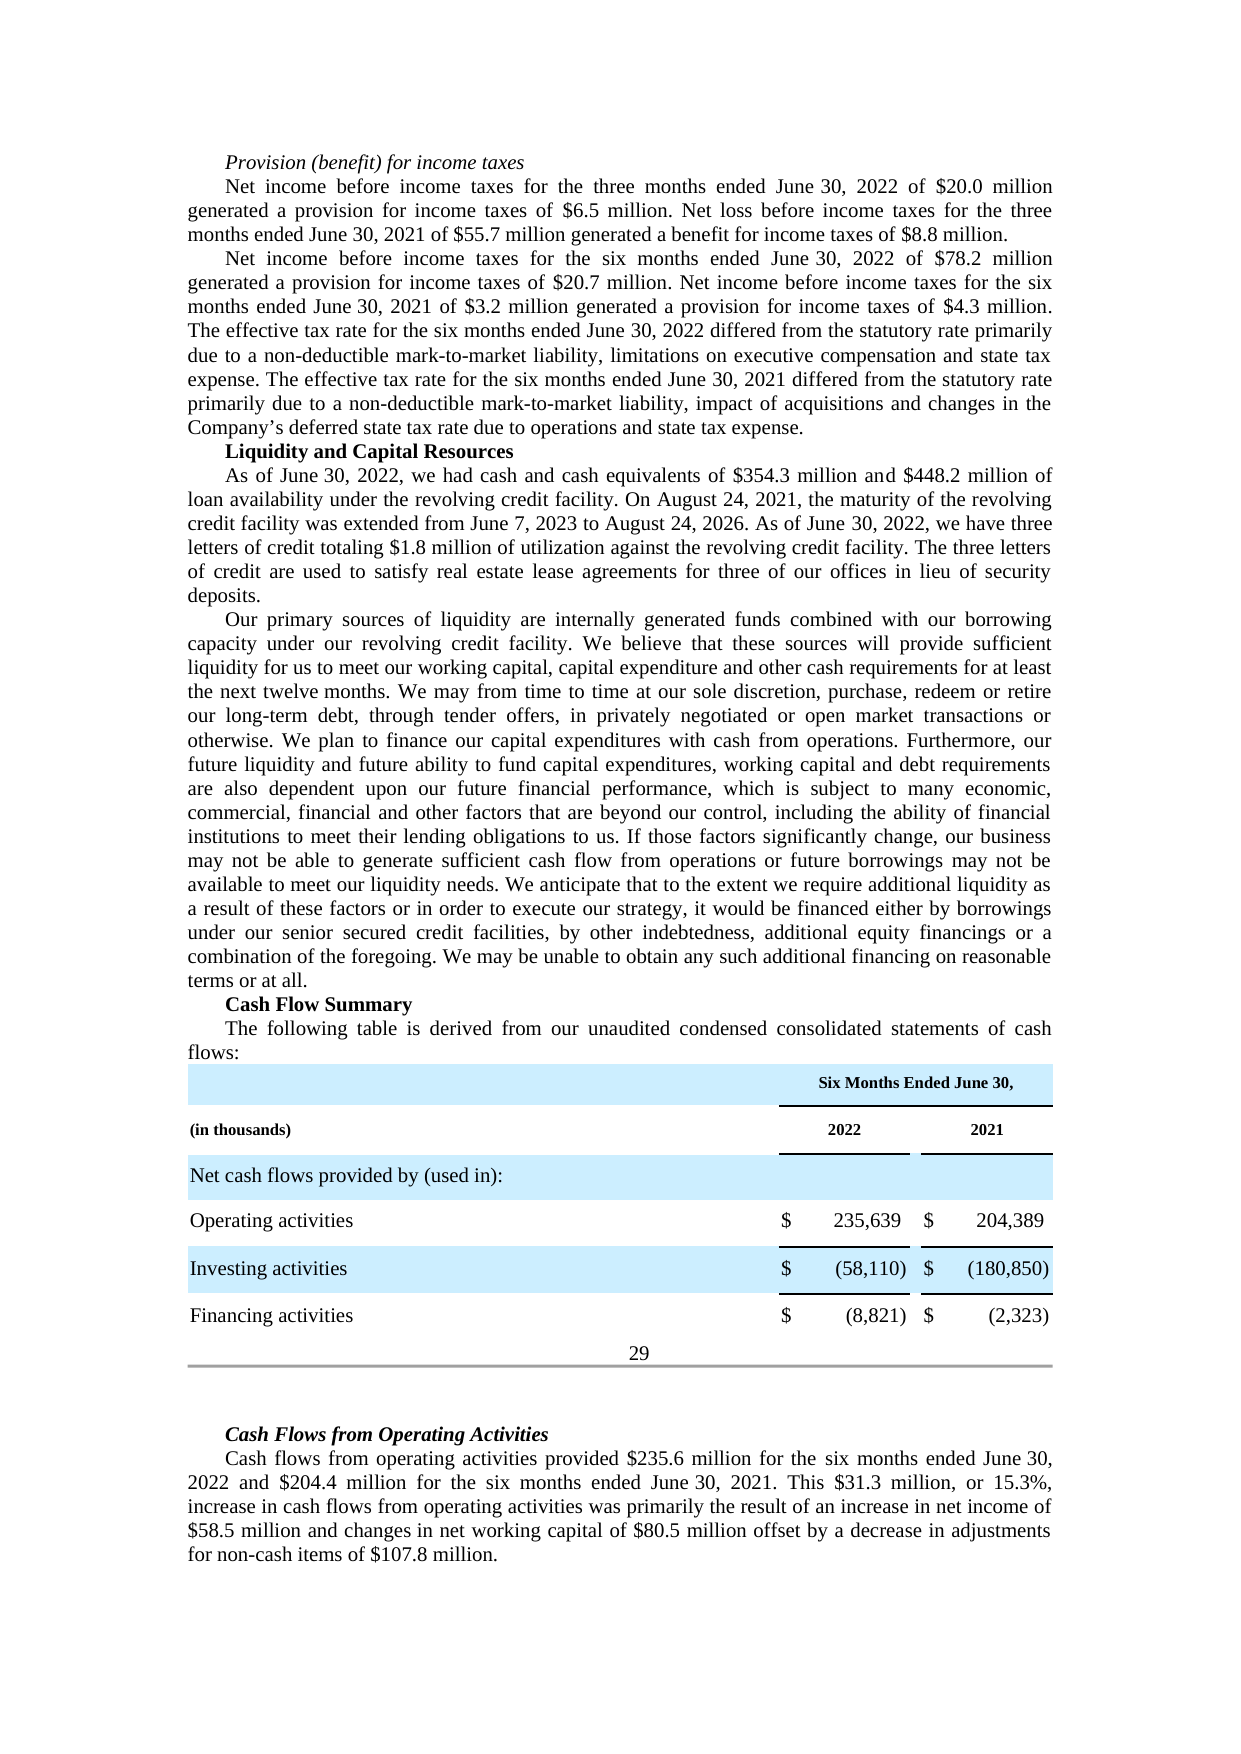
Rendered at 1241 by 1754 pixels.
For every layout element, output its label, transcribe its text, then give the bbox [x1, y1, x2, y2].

text Cash Flows from Operating Activities [187, 1422, 1053, 1446]
text Cash flows from operating activities provided $235.6 million for the six months ended June 30, 2022 and $204.4 million for the six months ended June 30, 2021. This $31.3 million, or 15.3%, increase in cash flows from operating activities was primarily the result of an increase in net income of $58.5 million and changes in net working capital of $80.5 million offset by a decrease in adjustments for non-cash items of $107.8 million. [187, 1446, 1053, 1566]
text As of June 30, 2022, we had cash and cash equivalents of $354.3 million and $448.2 million of loan availability under the revolving credit facility. On August 24, 2021, the maturity of the revolving credit facility was extended from June 7, 2023 to August 24, 2026. As of June 30, 2022, we have three letters of credit totaling $1.8 million of utilization against the revolving credit facility. The three letters of credit are used to satisfy real estate lease agreements for three of our offices in lieu of security deposits. [187, 463, 1053, 607]
text Net income before income taxes for the six months ended June 30, 2022 of $78.2 million generated a provision for income taxes of $20.7 million. Net income before income taxes for the six months ended June 30, 2021 of $3.2 million generated a provision for income taxes of $4.3 million. The effective tax rate for the six months ended June 30, 2022 differed from the statutory rate primarily due to a non-deductible mark-to-market liability, limitations on executive compensation and state tax expense. The effective tax rate for the six months ended June 30, 2021 differed from the statutory rate primarily due to a non-deductible mark-to-market liability, impact of acquisitions and changes in the Company’s deferred state tax rate due to operations and state tax expense. [187, 246, 1053, 439]
text Net income before income taxes for the three months ended June 30, 2022 of $20.0 million generated a provision for income taxes of $6.5 million. Net loss before income taxes for the three months ended June 30, 2021 of $55.7 million generated a benefit for income taxes of $8.8 million. [187, 174, 1053, 246]
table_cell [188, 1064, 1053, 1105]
text Cash Flow Summary [187, 992, 1053, 1016]
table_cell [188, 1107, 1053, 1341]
text 29 [187, 1341, 1053, 1364]
text The following table is derived from our unaudited condensed consolidated statements of cash flows: [187, 1016, 1053, 1064]
text Liquidity and Capital Resources [187, 439, 1053, 463]
text Our primary sources of liquidity are internally generated funds combined with our borrowing capacity under our revolving credit facility. We believe that these sources will provide sufficient liquidity for us to meet our working capital, capital expenditure and other cash requirements for at least the next twelve months. We may from time to time at our sole discretion, purchase, redeem or retire our long-term debt, through tender offers, in privately negotiated or open market transactions or otherwise. We plan to finance our capital expenditures with cash from operations. Furthermore, our future liquidity and future ability to fund capital expenditures, working capital and debt requirements are also dependent upon our future financial performance, which is subject to many economic, commercial, financial and other factors that are beyond our control, including the ability of financial institutions to meet their lending obligations to us. If those factors significantly change, our business may not be able to generate sufficient cash flow from operations or future borrowings may not be available to meet our liquidity needs. We anticipate that to the extent we require additional liquidity as a result of these factors or in order to execute our strategy, it would be financed either by borrowings under our senior secured credit facilities, by other indebtedness, additional equity financings or a combination of the foregoing. We may be unable to obtain any such additional financing on reasonable terms or at all. [187, 607, 1053, 992]
text Provision (benefit) for income taxes [187, 150, 1053, 174]
